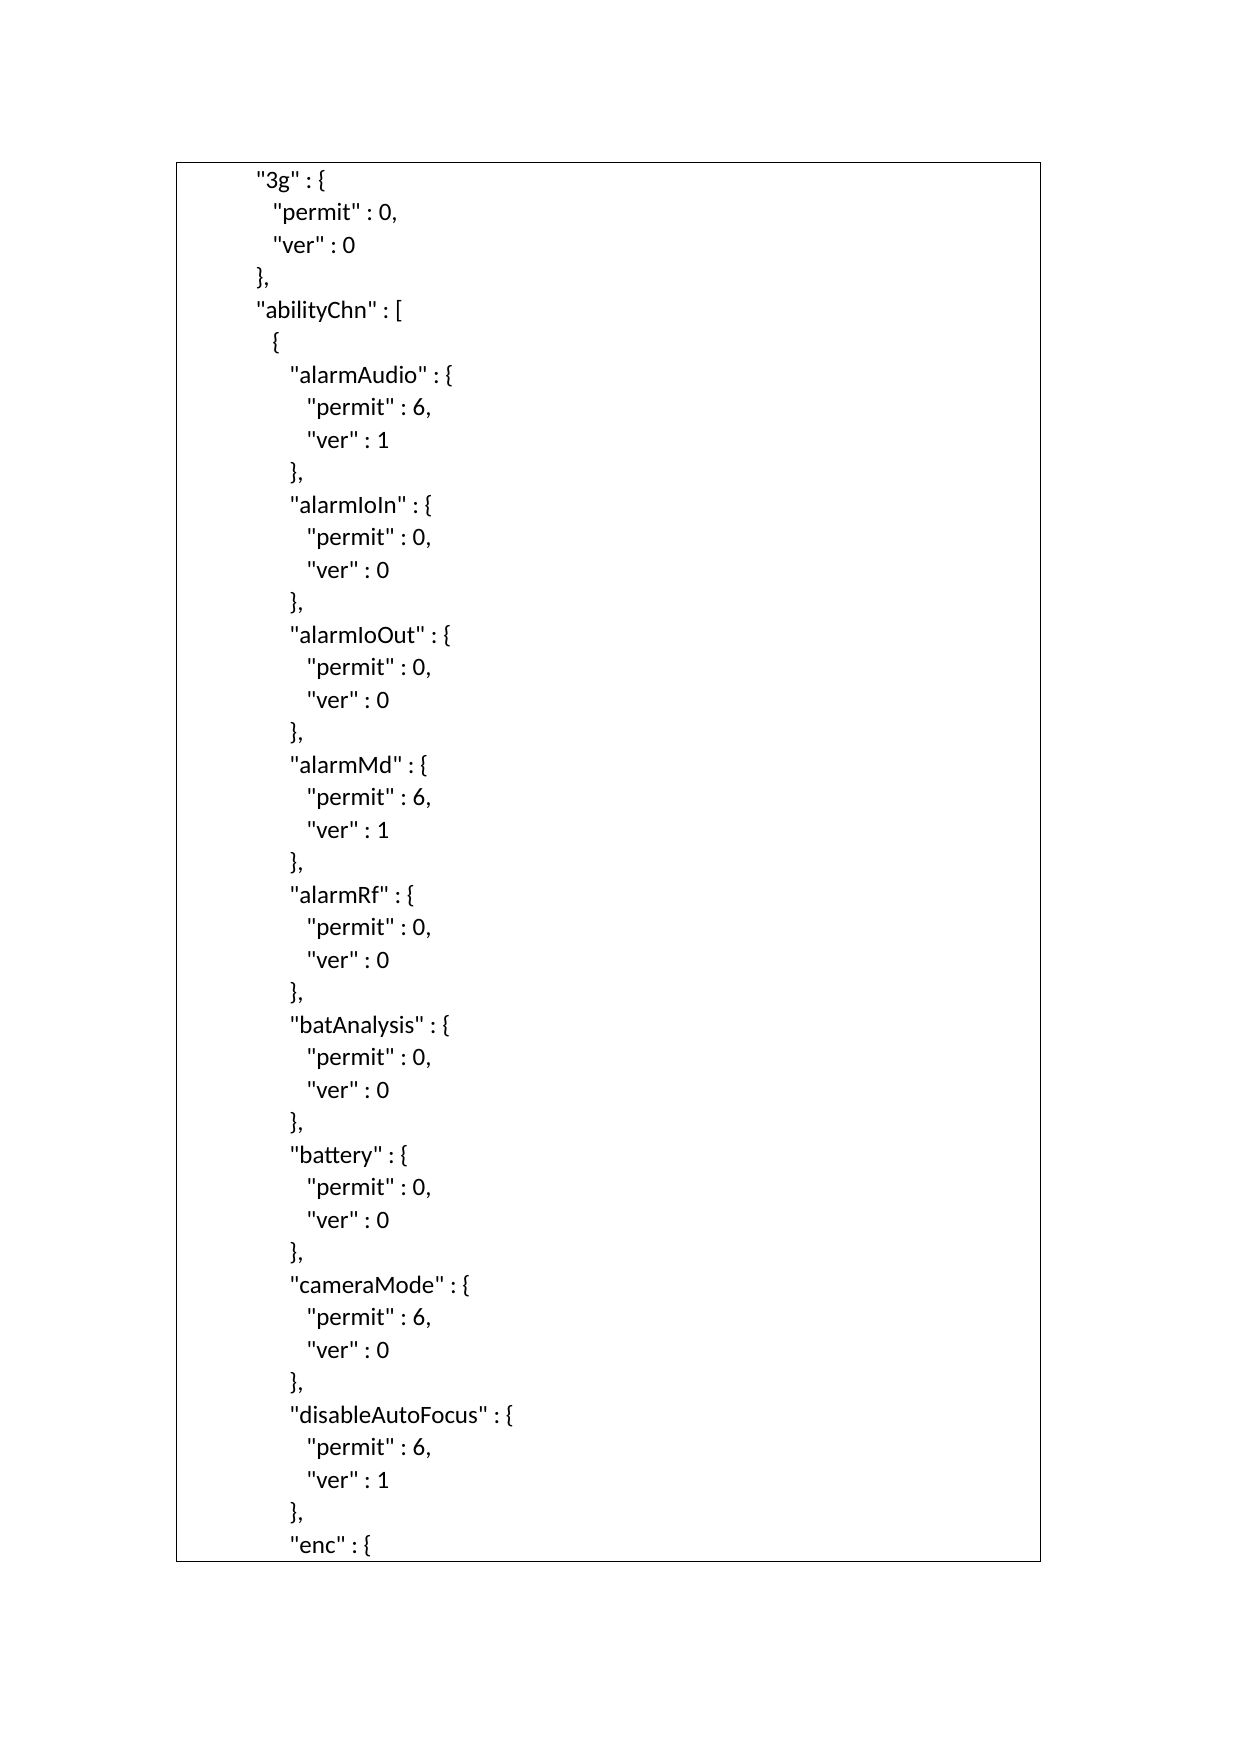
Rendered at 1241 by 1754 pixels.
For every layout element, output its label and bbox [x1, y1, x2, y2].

table_cell [177, 163, 1040, 1561]
